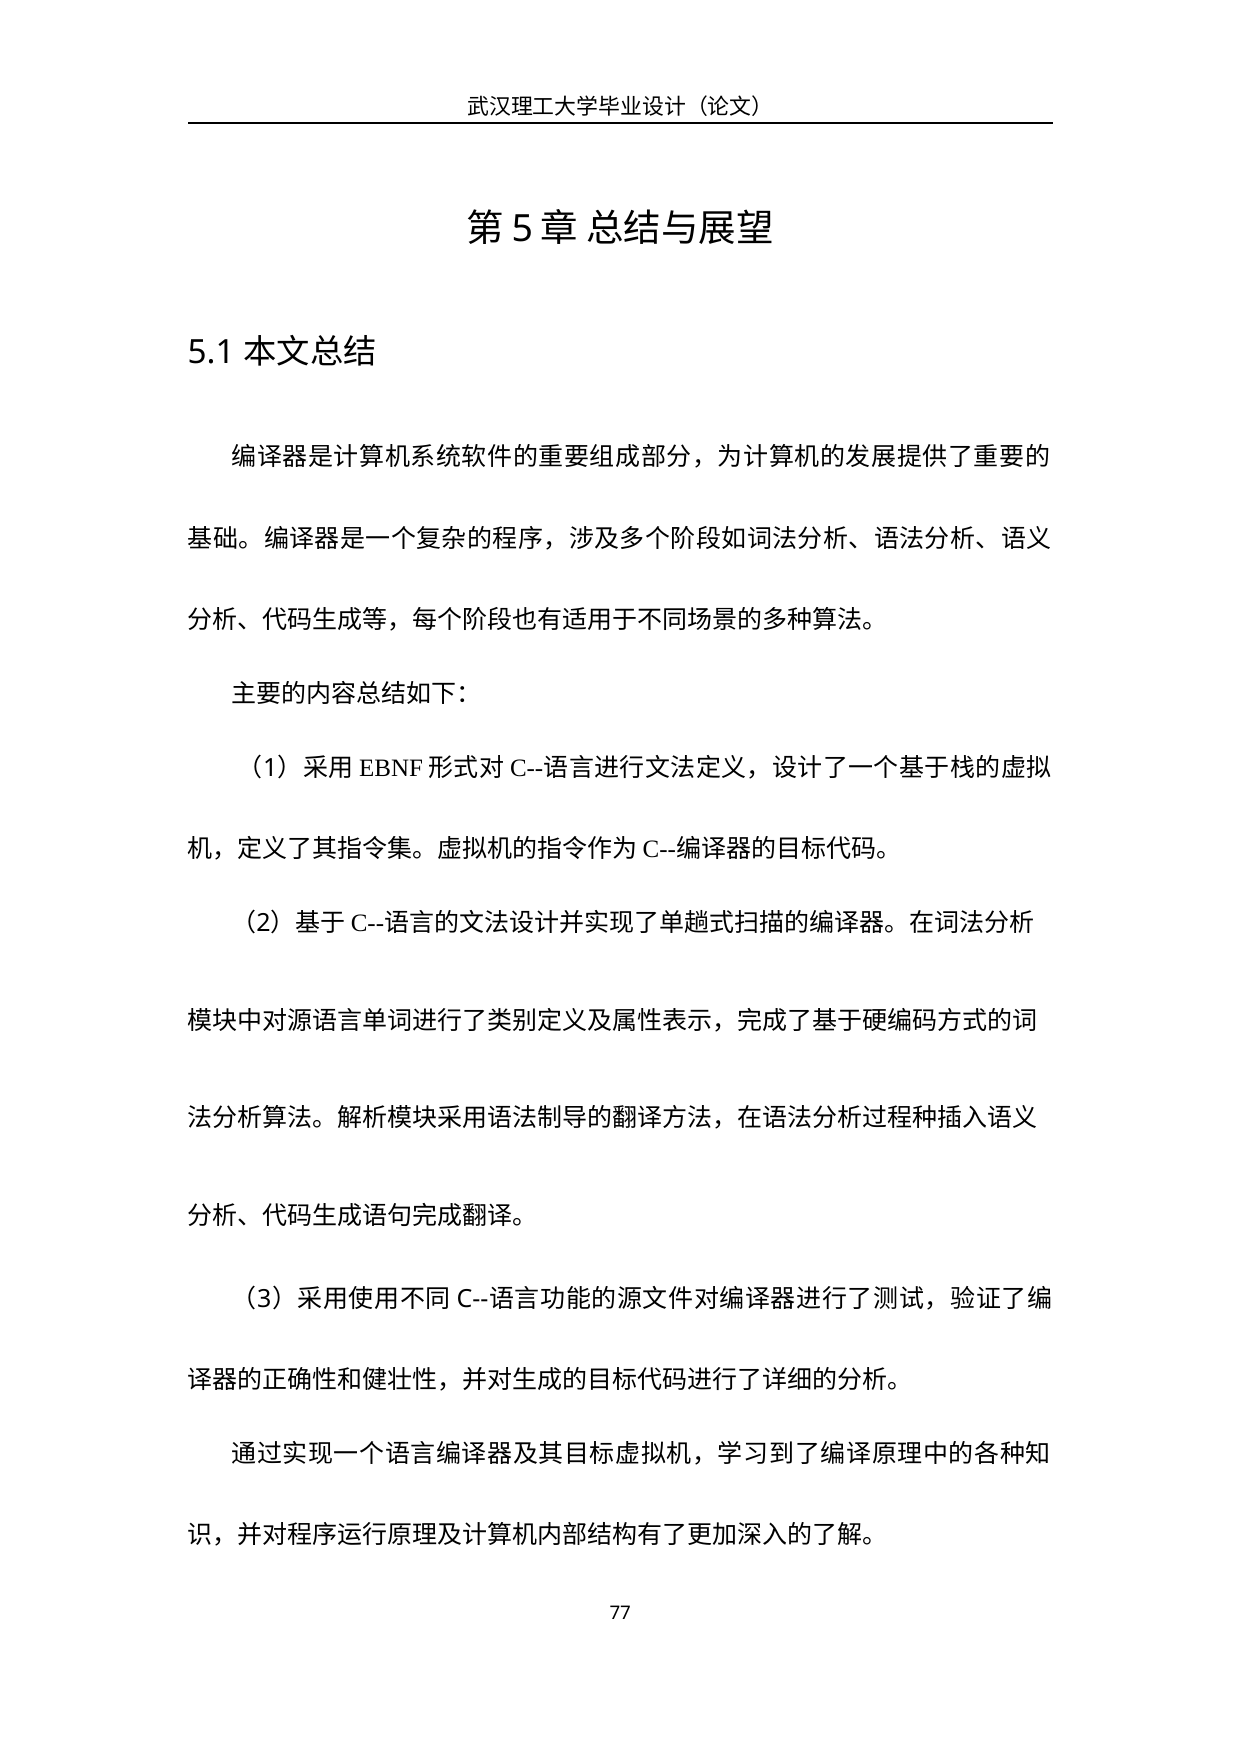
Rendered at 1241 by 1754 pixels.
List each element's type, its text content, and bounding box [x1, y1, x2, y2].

text 编译器是计算机系统软件的重要组成部分，为计算机的发展提供了重要的基础。编译器是一个复杂的程序，涉及多个阶段如词法分析、语法分析、语义分析、代码生成等，每个阶段也有适用于不同场景的多种算法。 [187, 422, 1053, 650]
text （3）采用使用不同C--语言功能的源文件对编译器进行了测试，验证了编译器的正确性和健壮性，并对生成的目标代码进行了详细的分析。 [187, 1264, 1053, 1410]
text 通过实现一个语言编译器及其目标虚拟机，学习到了编译原理中的各种知识，并对程序运行原理及计算机内部结构有了更加深入的了解。 [187, 1419, 1053, 1566]
text 主要的内容总结如下： [187, 659, 1053, 724]
text （2）基于C--语言的文法设计并实现了单趟式扫描的编译器。在词法分析模块中对源语言单词进行了类别定义及属性表示，完成了基于硬编码方式的词法分析算法。解析模块采用语法制导的翻译方法，在语法分析过程种插入语义分析、代码生成语句完成翻译。 [187, 888, 1053, 1246]
text （1）采用EBNF形式对C--语言进行文法定义，设计了一个基于栈的虚拟机，定义了其指令集。虚拟机的指令作为C--编译器的目标代码。 [187, 733, 1053, 879]
text 5.1 本文总结 [187, 317, 1053, 382]
text 第5章 总结与展望 [187, 192, 1053, 257]
